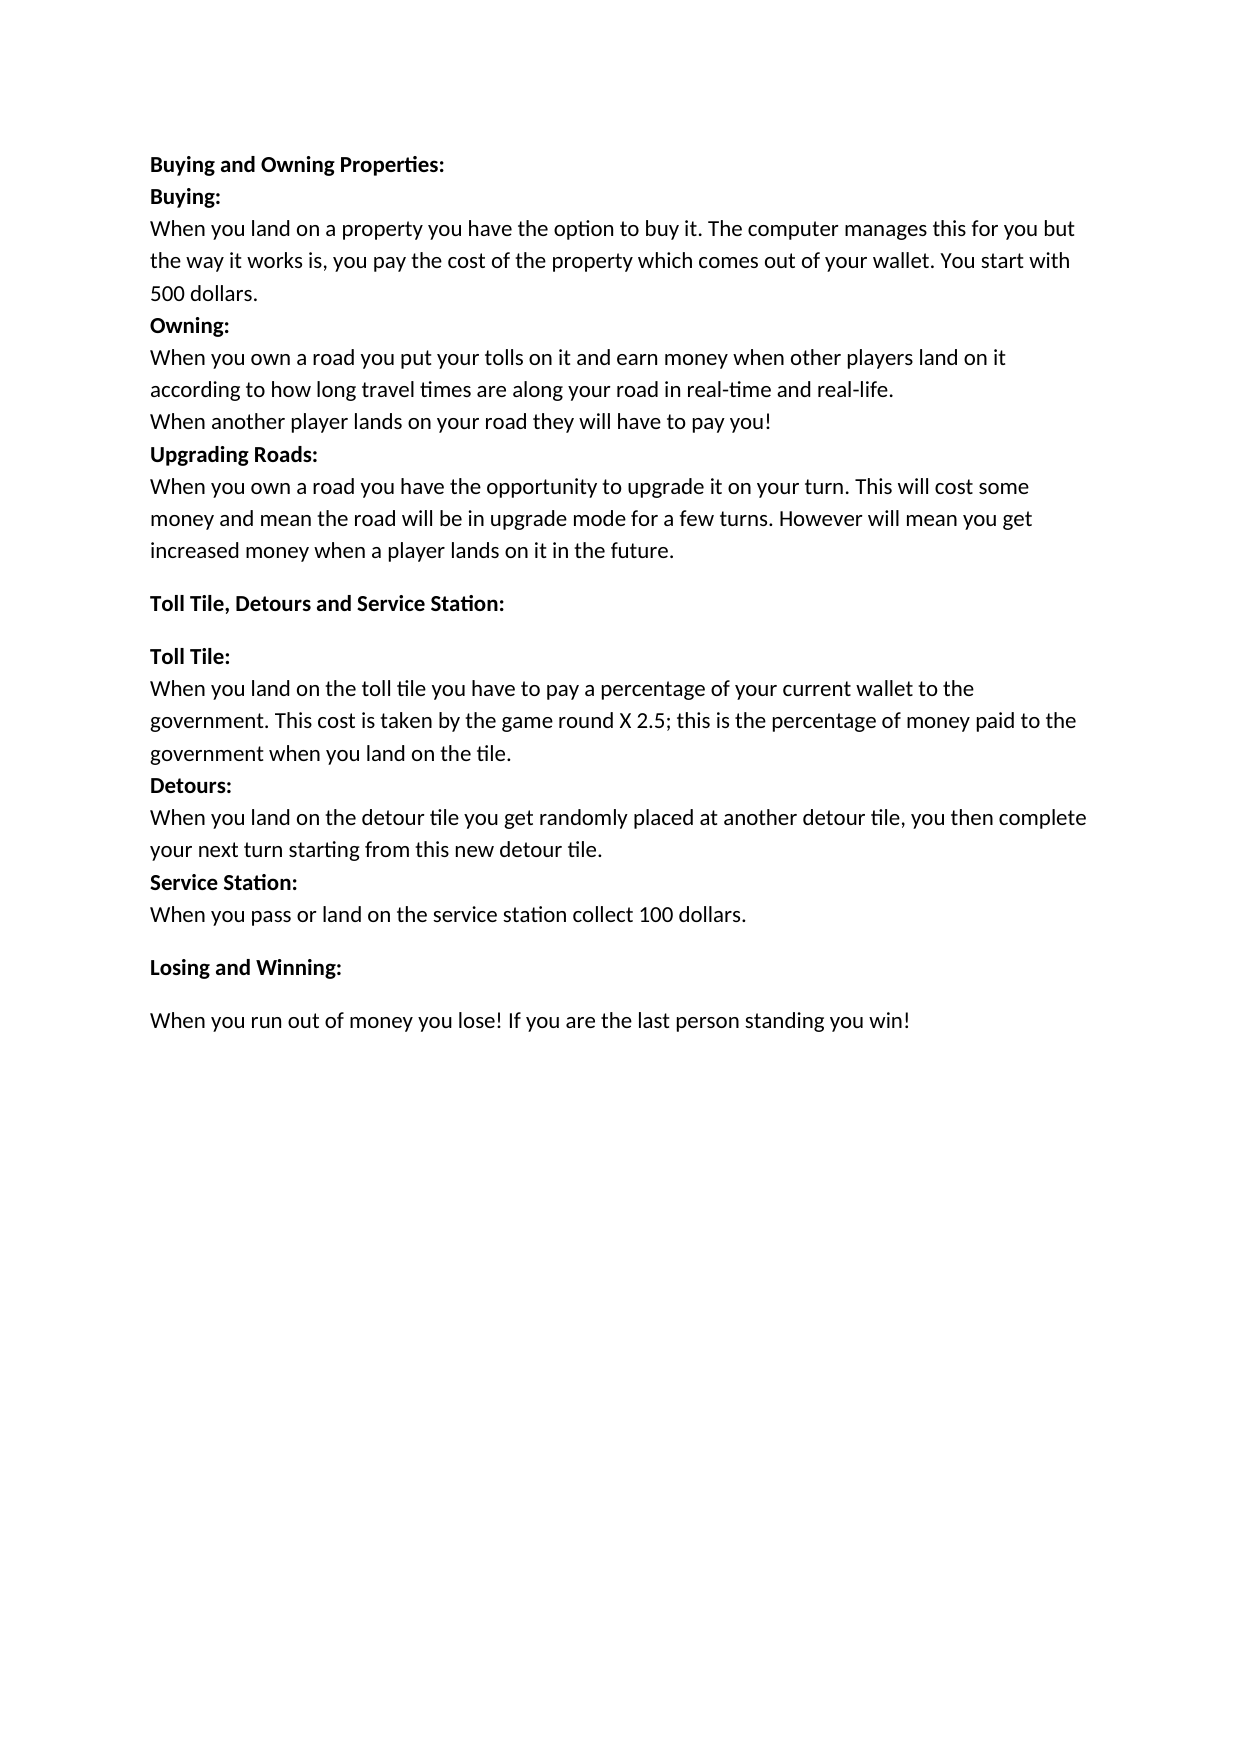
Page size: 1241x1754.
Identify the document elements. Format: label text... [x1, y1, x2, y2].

text Losing and Winning: [150, 953, 1090, 981]
text Toll Tile: When you land on the toll tile you have to pay a percentage of your current wallet to the government. This cost is taken by the game round X 2.5; this is the percentage of money paid to the government when you land on the tile. Detours: When you land on the detour tile you get randomly placed at another detour tile, you then complete your next turn starting from this new detour tile. Service Station: When you pass or land on the service station collect 100 dollars. [150, 642, 1090, 928]
text Toll Tile, Detours and Service Station: [150, 589, 1090, 617]
text Buying and Owning Properties: Buying: When you land on a property you have the option to buy it. The computer manages this for you but the way it works is, you pay the cost of the property which comes out of your wallet. You start with 500 dollars. Owning: When you own a road you put your tolls on it and earn money when other players land on it according to how long travel times are along your road in real-time and real-life. When another player lands on your road they will have to pay you! Upgrading Roads: When you own a road you have the opportunity to upgrade it on your turn. This will cost some money and mean the road will be in upgrade mode for a few turns. However will mean you get increased money when a player lands on it in the future. [150, 150, 1090, 564]
text When you run out of money you lose! If you are the last person standing you win! [150, 1006, 1090, 1034]
